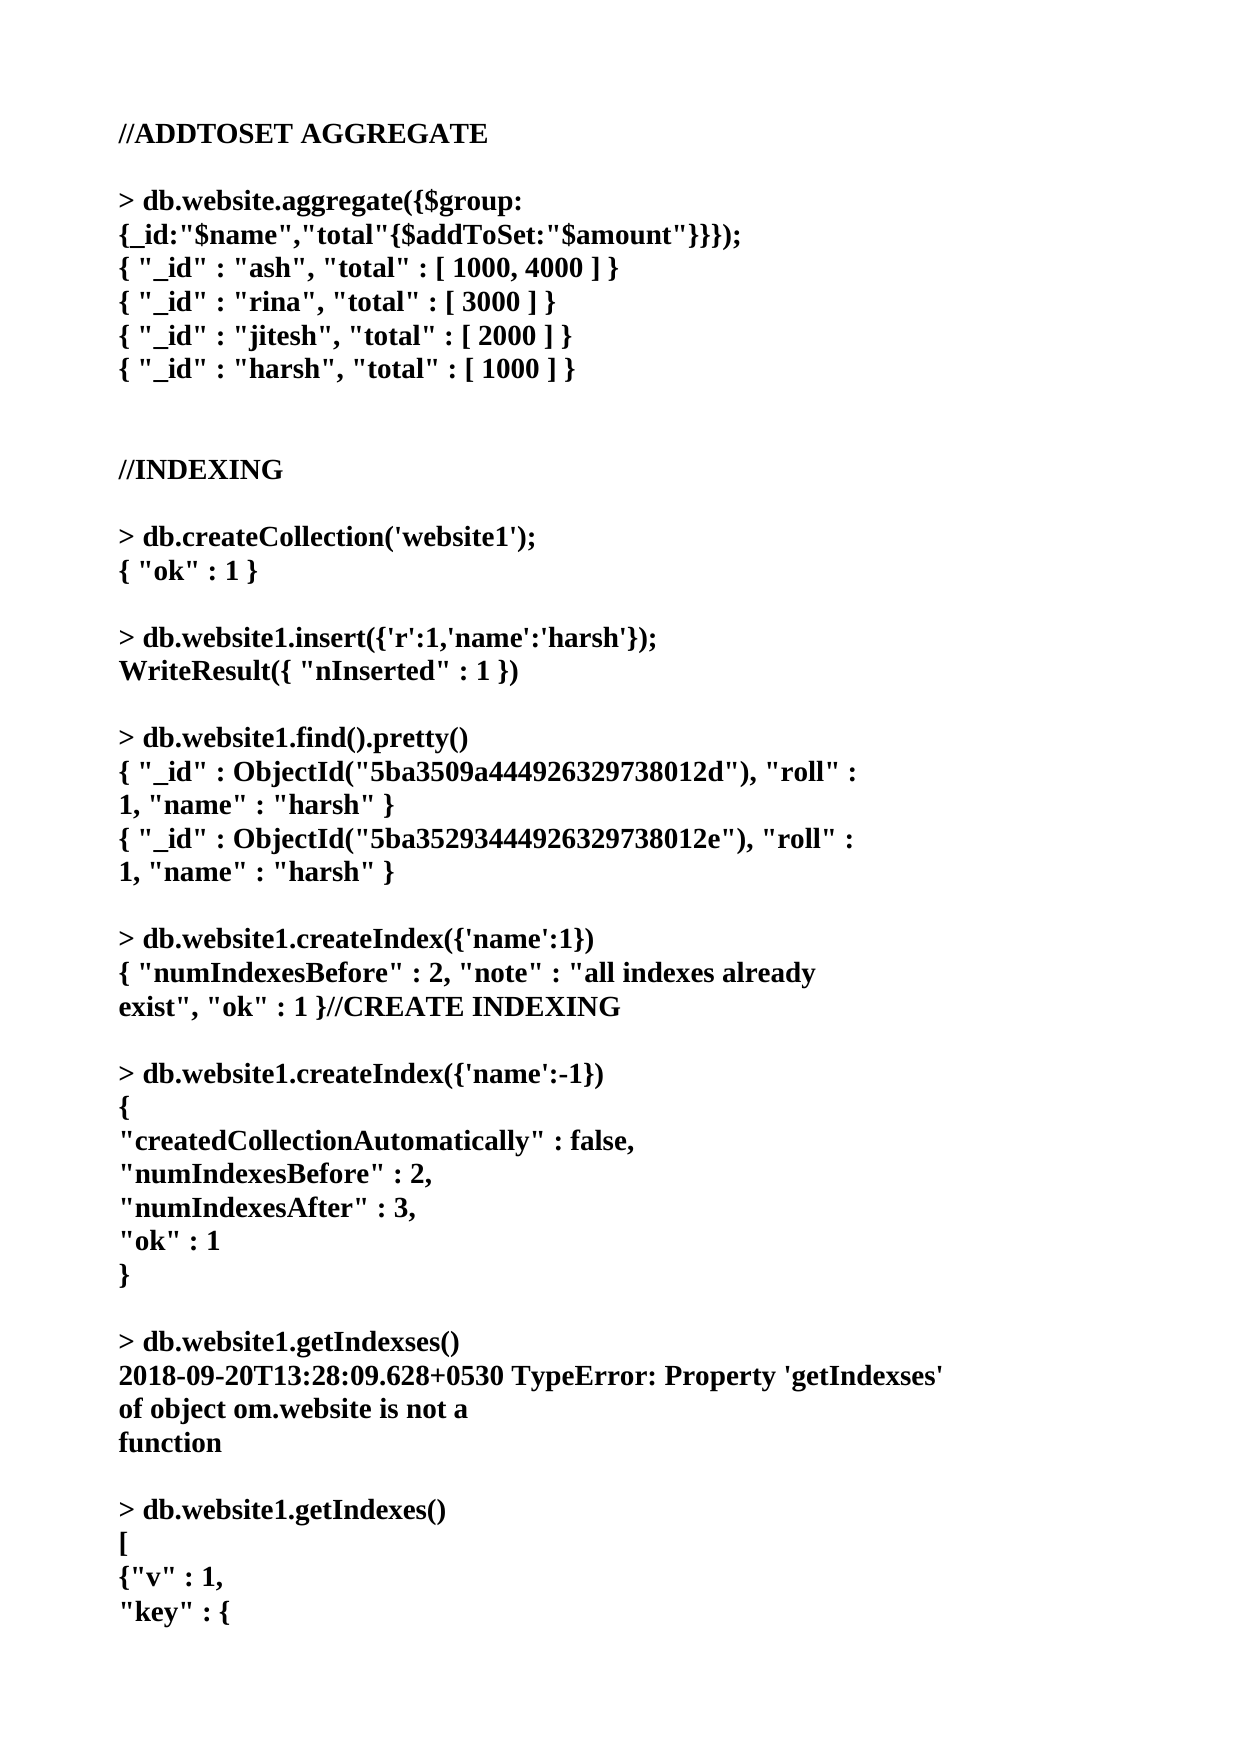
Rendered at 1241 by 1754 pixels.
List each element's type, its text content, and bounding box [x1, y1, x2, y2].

text { "_id" : "harsh", "total" : [ 1000 ] } [118, 351, 1132, 385]
text { "_id" : "jitesh", "total" : [ 2000 ] } [118, 318, 1132, 351]
text { "_id" : "ash", "total" : [ 1000, 4000 ] } [118, 251, 1132, 284]
text function [118, 1425, 1132, 1458]
list db.website1.getIndexes() [ [118, 1492, 448, 1559]
text { "ok" : 1 } [118, 553, 1132, 586]
list db.website1.find().pretty() [118, 720, 1132, 754]
text 2018-09-20T13:28:09.628+0530 TypeError: Property 'getIndexses' of object om.website is not a [118, 1358, 963, 1425]
text "ok" : 1 [118, 1223, 1132, 1257]
text } [118, 1257, 1132, 1291]
text { [118, 1089, 1132, 1123]
text {_id:"$name","total"{$addToSet:"$amount"}}}); [118, 217, 1132, 251]
text "createdCollectionAutomatically" : false, "numIndexesBefore" : 2, [118, 1123, 638, 1190]
list db.website1.createIndex({'name':-1}) [118, 1056, 1132, 1089]
text { "_id" : "rina", "total" : [ 3000 ] } [118, 284, 1132, 318]
list db.website1.getIndexses() [118, 1324, 1132, 1358]
text { "_id" : ObjectId("5ba3509a444926329738012d"), "roll" : 1, "name" : "harsh" } [118, 754, 886, 821]
text {"v" : 1, [118, 1559, 1132, 1592]
text "numIndexesAfter" : 3, [118, 1190, 1132, 1223]
text //INDEXING [118, 452, 1132, 486]
list db.website1.insert({'r':1,'name':'harsh'}); WriteResult({ "nInserted" : 1 }) [118, 620, 661, 687]
list db.website.aggregate({$group: [118, 183, 1132, 217]
list db.createCollection('website1'); [118, 519, 1132, 553]
list db.website1.createIndex({'name':1}) [118, 922, 1132, 955]
text //ADDTOSET AGGREGATE [118, 116, 1132, 150]
text { "numIndexesBefore" : 2, "note" : "all indexes already exist", "ok" : 1 }//CREATE INDEXING [118, 955, 886, 1022]
text { "_id" : ObjectId("5ba35293444926329738012e"), "roll" : 1, "name" : "harsh" } [118, 821, 883, 888]
